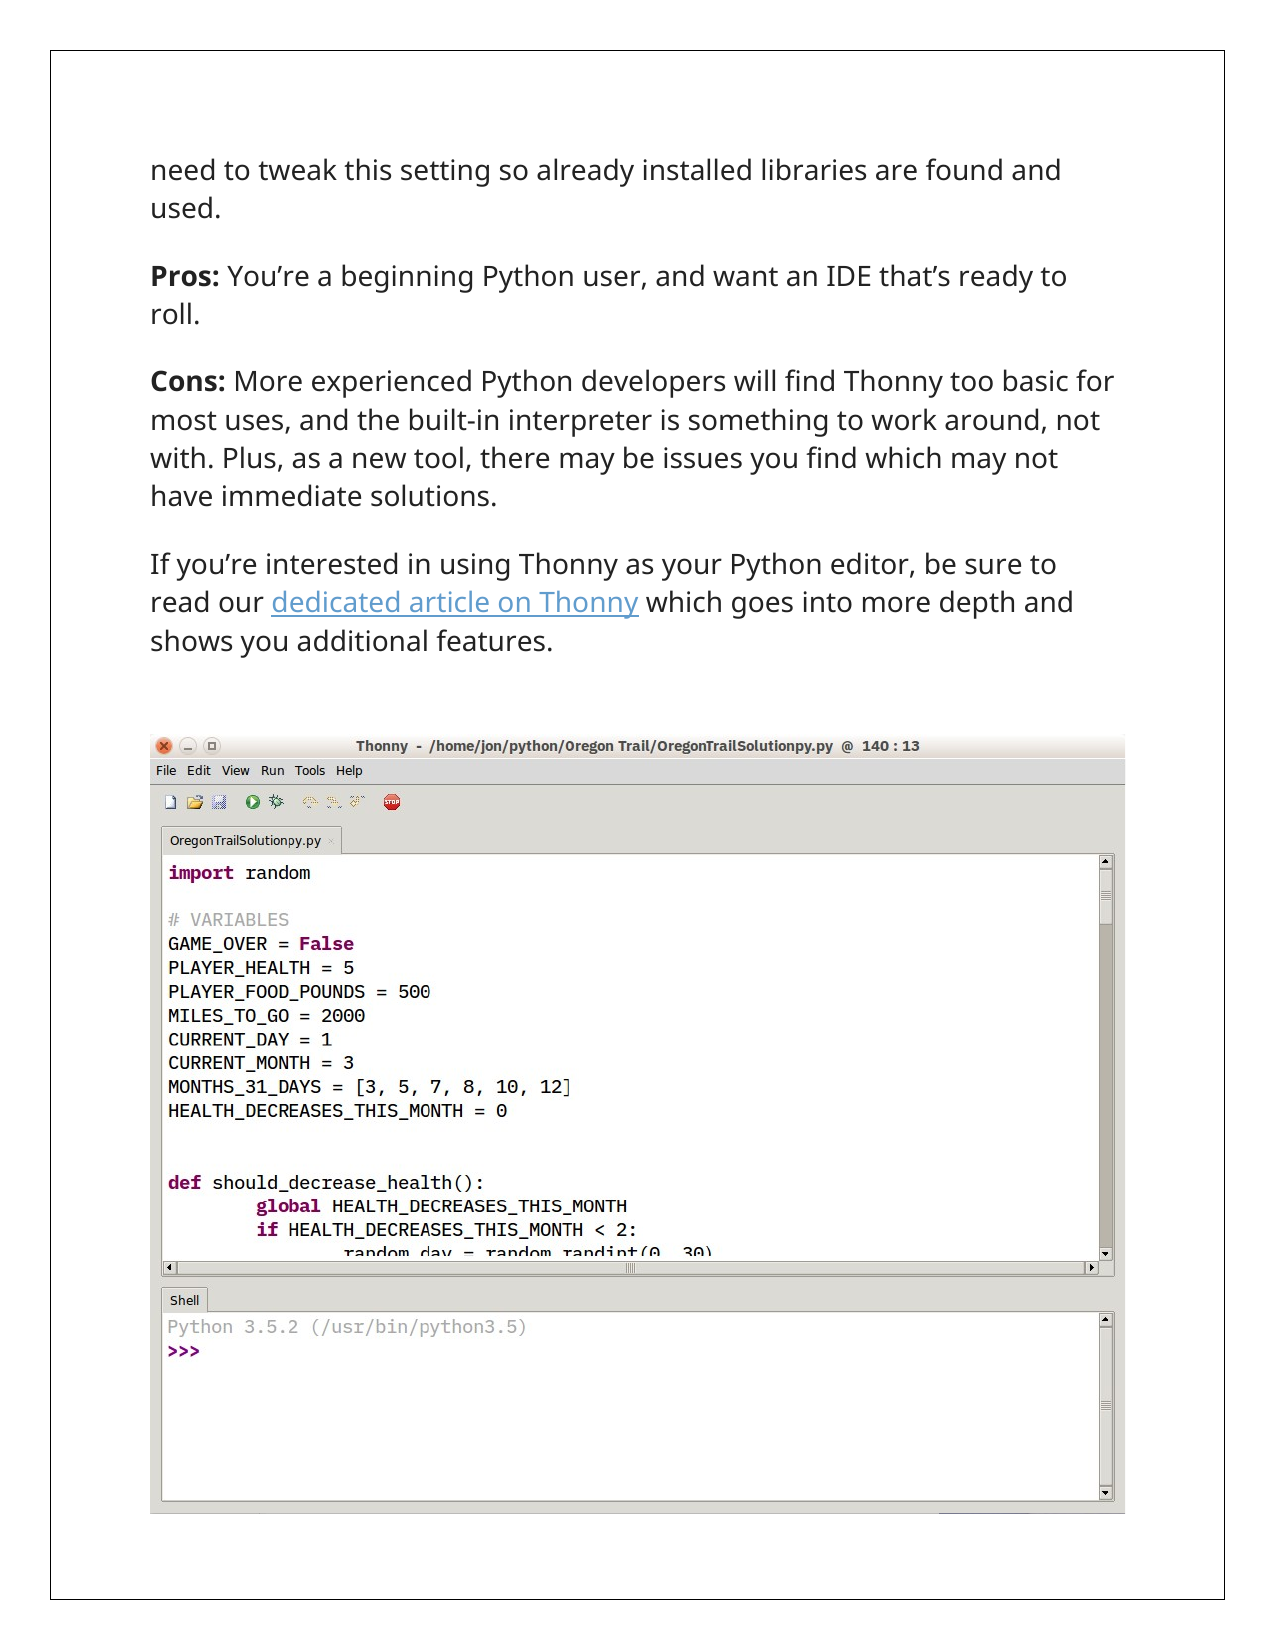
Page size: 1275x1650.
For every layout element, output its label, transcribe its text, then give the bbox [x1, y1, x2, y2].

picture [150, 734, 1125, 1514]
text Cons: More experienced Python developers will find Thonny too basic for most uses, and the built-in interpreter is something to work around, not with. Plus, as a new tool, there may be issues you find which may not have immediate solutions. [150, 362, 1125, 515]
text Pros: You’re a beginning Python user, and want an IDE that’s ready to roll. [150, 256, 1125, 332]
text If you’re interested in using Thonny as your Python editor, be sure to read our dedicated article on Thonny which goes into more depth and shows you additional features. [150, 544, 1125, 659]
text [150, 150, 1125, 227]
